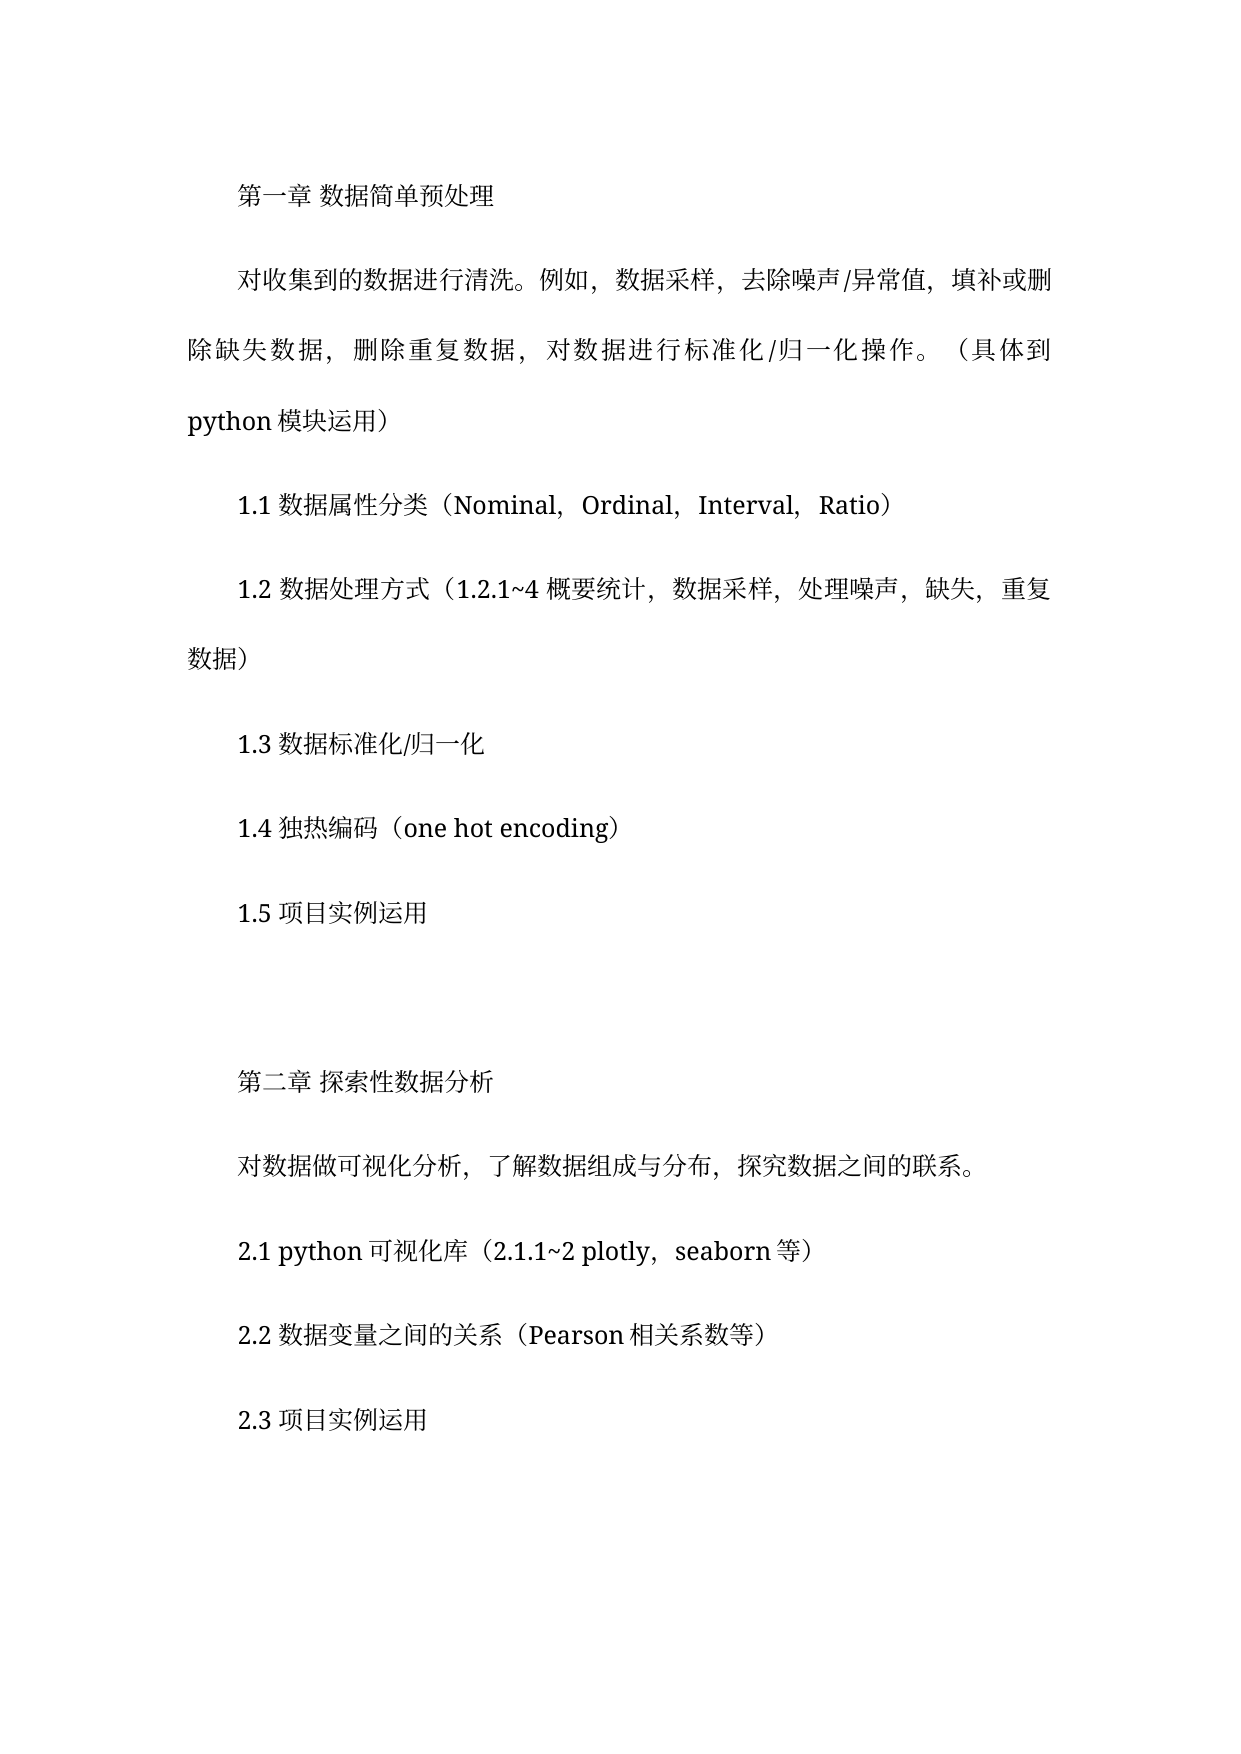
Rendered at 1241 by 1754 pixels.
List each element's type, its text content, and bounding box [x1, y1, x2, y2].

text 对收集到的数据进行清洗。例如，数据采样，去除噪声/异常值，填补或删除缺失数据，删除重复数据，对数据进行标准化/归一化操作。（具体到python模块运用） [187, 246, 1053, 452]
text 2.2 数据变量之间的关系（Pearson相关系数等） [187, 1301, 1053, 1366]
text 2.3 项目实例运用 [187, 1386, 1053, 1451]
text 1.3 数据标准化/归一化 [187, 710, 1053, 775]
text 2.1 python可视化库（2.1.1~2 plotly，seaborn等） [187, 1217, 1053, 1282]
text 第二章 探索性数据分析 [187, 1048, 1053, 1113]
text 1.2 数据处理方式（1.2.1~4 概要统计，数据采样，处理噪声，缺失，重复数据） [187, 556, 1053, 691]
text 1.5 项目实例运用 [187, 879, 1053, 944]
text 1.4 独热编码（one hot encoding） [187, 795, 1053, 860]
text 1.1 数据属性分类（Nominal，Ordinal，Interval，Ratio） [187, 471, 1053, 536]
text 第一章 数据简单预处理 [187, 162, 1053, 227]
text 对数据做可视化分析，了解数据组成与分布，探究数据之间的联系。 [187, 1132, 1053, 1197]
